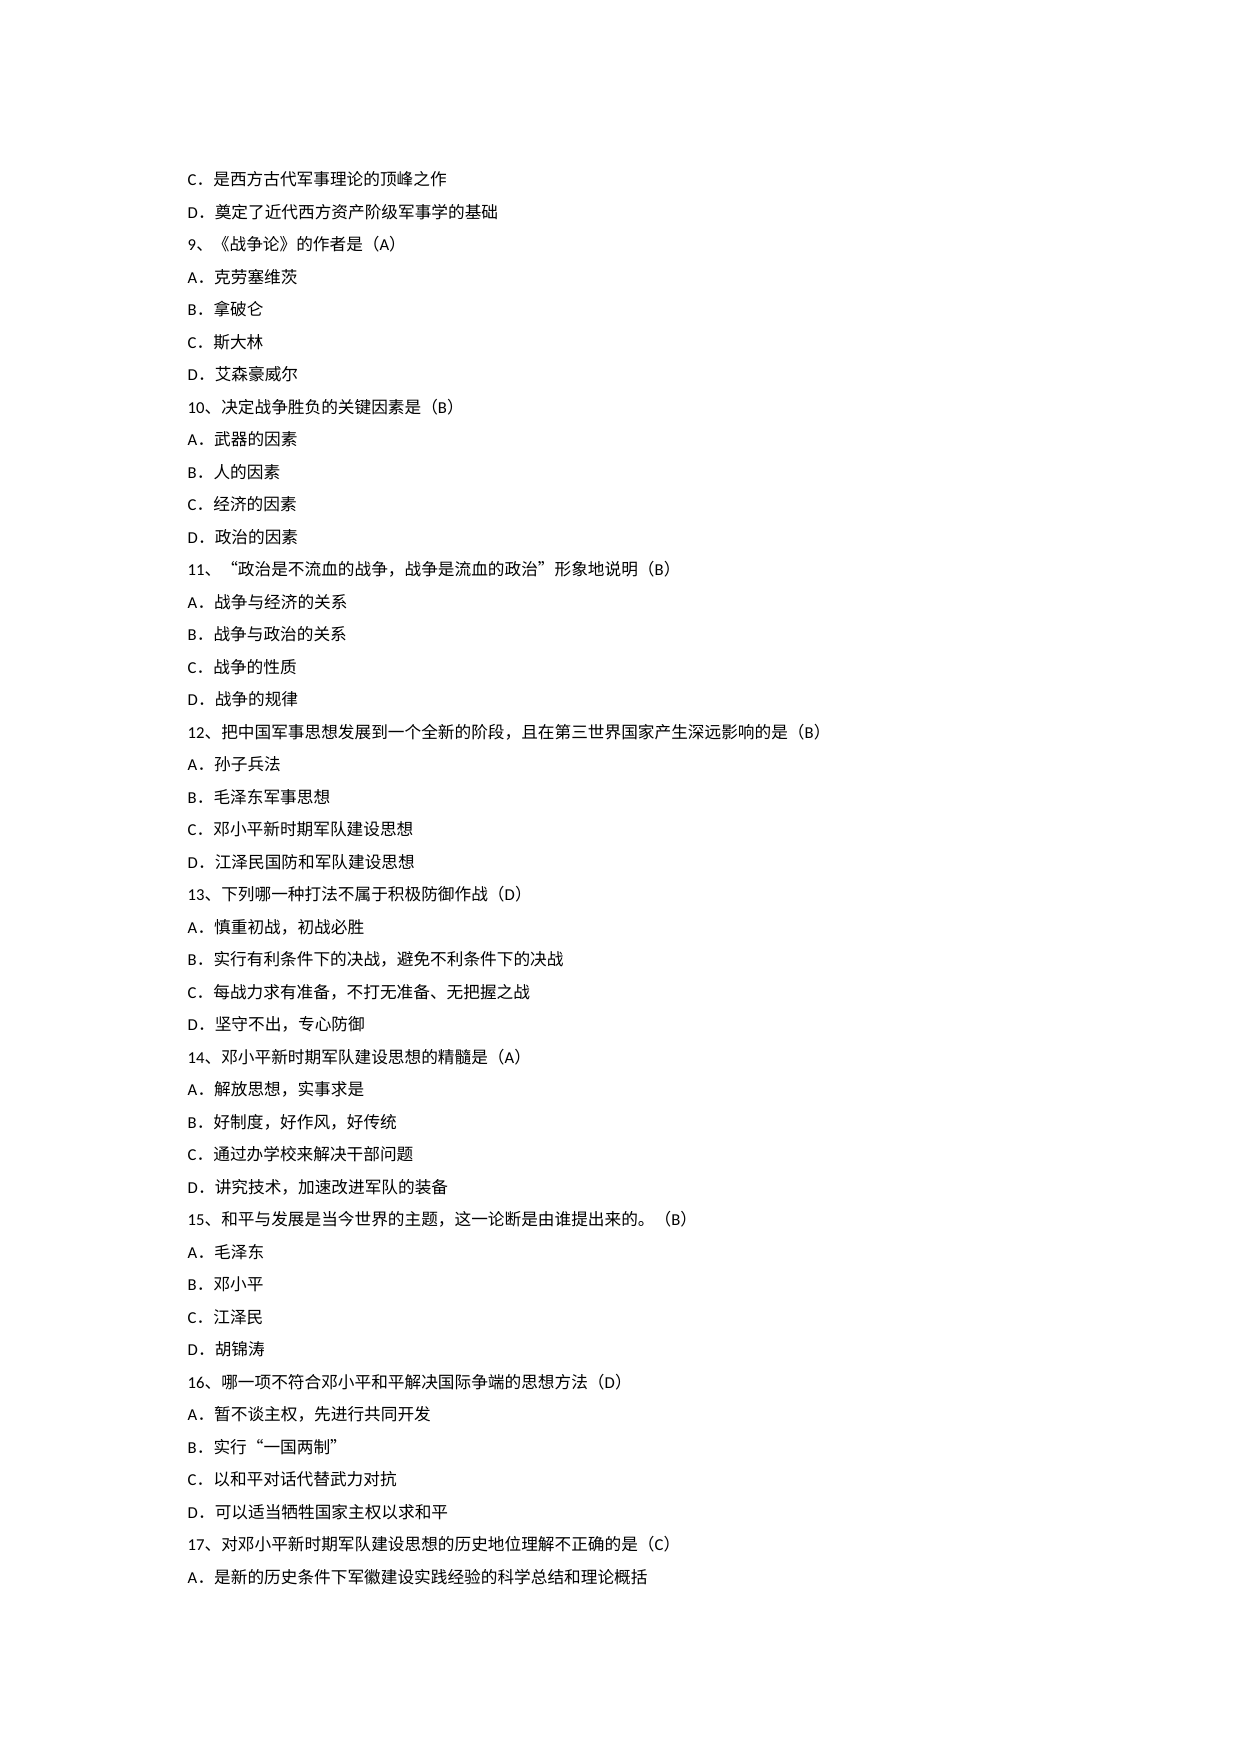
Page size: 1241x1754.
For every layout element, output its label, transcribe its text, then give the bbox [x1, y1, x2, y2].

text A．战争与经济的关系 [187, 584, 1053, 617]
text C．邓小平新时期军队建设思想 [187, 812, 1053, 844]
text B．战争与政治的关系 [187, 617, 1053, 649]
text D．政治的因素 [187, 519, 1053, 552]
text 13、下列哪一种打法不属于积极防御作战（D） [187, 877, 1053, 909]
text 14、邓小平新时期军队建设思想的精髓是（A） [187, 1039, 1053, 1072]
text C．是西方古代军事理论的顶峰之作 [187, 162, 1053, 194]
text C．斯大林 [187, 324, 1053, 357]
text C．江泽民 [187, 1299, 1053, 1332]
text A．慎重初战，初战必胜 [187, 909, 1053, 942]
text C．通过办学校来解决干部问题 [187, 1137, 1053, 1169]
text C．每战力求有准备，不打无准备、无把握之战 [187, 974, 1053, 1007]
text D．可以适当牺牲国家主权以求和平 [187, 1494, 1053, 1527]
text D．艾森豪威尔 [187, 357, 1053, 389]
text 12、把中国军事思想发展到一个全新的阶段，且在第三世界国家产生深远影响的是（B） [187, 714, 1053, 747]
text A．克劳塞维茨 [187, 259, 1053, 292]
text A．是新的历史条件下军徽建设实践经验的科学总结和理论概括 [187, 1559, 1053, 1592]
text 9、《战争论》的作者是（A） [187, 227, 1053, 259]
text A．暂不谈主权，先进行共同开发 [187, 1397, 1053, 1429]
text B．实行“一国两制” [187, 1429, 1053, 1462]
text B．实行有利条件下的决战，避免不利条件下的决战 [187, 942, 1053, 974]
text 17、对邓小平新时期军队建设思想的历史地位理解不正确的是（C） [187, 1527, 1053, 1559]
text D．胡锦涛 [187, 1332, 1053, 1364]
text D．讲究技术，加速改进军队的装备 [187, 1169, 1053, 1202]
text A．武器的因素 [187, 422, 1053, 454]
text C．战争的性质 [187, 649, 1053, 682]
text D．江泽民国防和军队建设思想 [187, 844, 1053, 877]
text 11、“政治是不流血的战争，战争是流血的政治”形象地说明（B） [187, 552, 1053, 584]
text B．拿破仑 [187, 292, 1053, 324]
text C．经济的因素 [187, 487, 1053, 519]
text A．孙子兵法 [187, 747, 1053, 779]
text D．奠定了近代西方资产阶级军事学的基础 [187, 194, 1053, 227]
text B．毛泽东军事思想 [187, 779, 1053, 812]
text 16、哪一项不符合邓小平和平解决国际争端的思想方法（D） [187, 1364, 1053, 1397]
text 10、决定战争胜负的关键因素是（B） [187, 389, 1053, 422]
text A．毛泽东 [187, 1234, 1053, 1267]
text B．人的因素 [187, 454, 1053, 487]
text B．好制度，好作风，好传统 [187, 1104, 1053, 1137]
text B．邓小平 [187, 1267, 1053, 1299]
text A．解放思想，实事求是 [187, 1072, 1053, 1104]
text D．坚守不出，专心防御 [187, 1007, 1053, 1039]
text D．战争的规律 [187, 682, 1053, 714]
text 15、和平与发展是当今世界的主题，这一论断是由谁提出来的。（B） [187, 1202, 1053, 1234]
text C．以和平对话代替武力对抗 [187, 1462, 1053, 1494]
